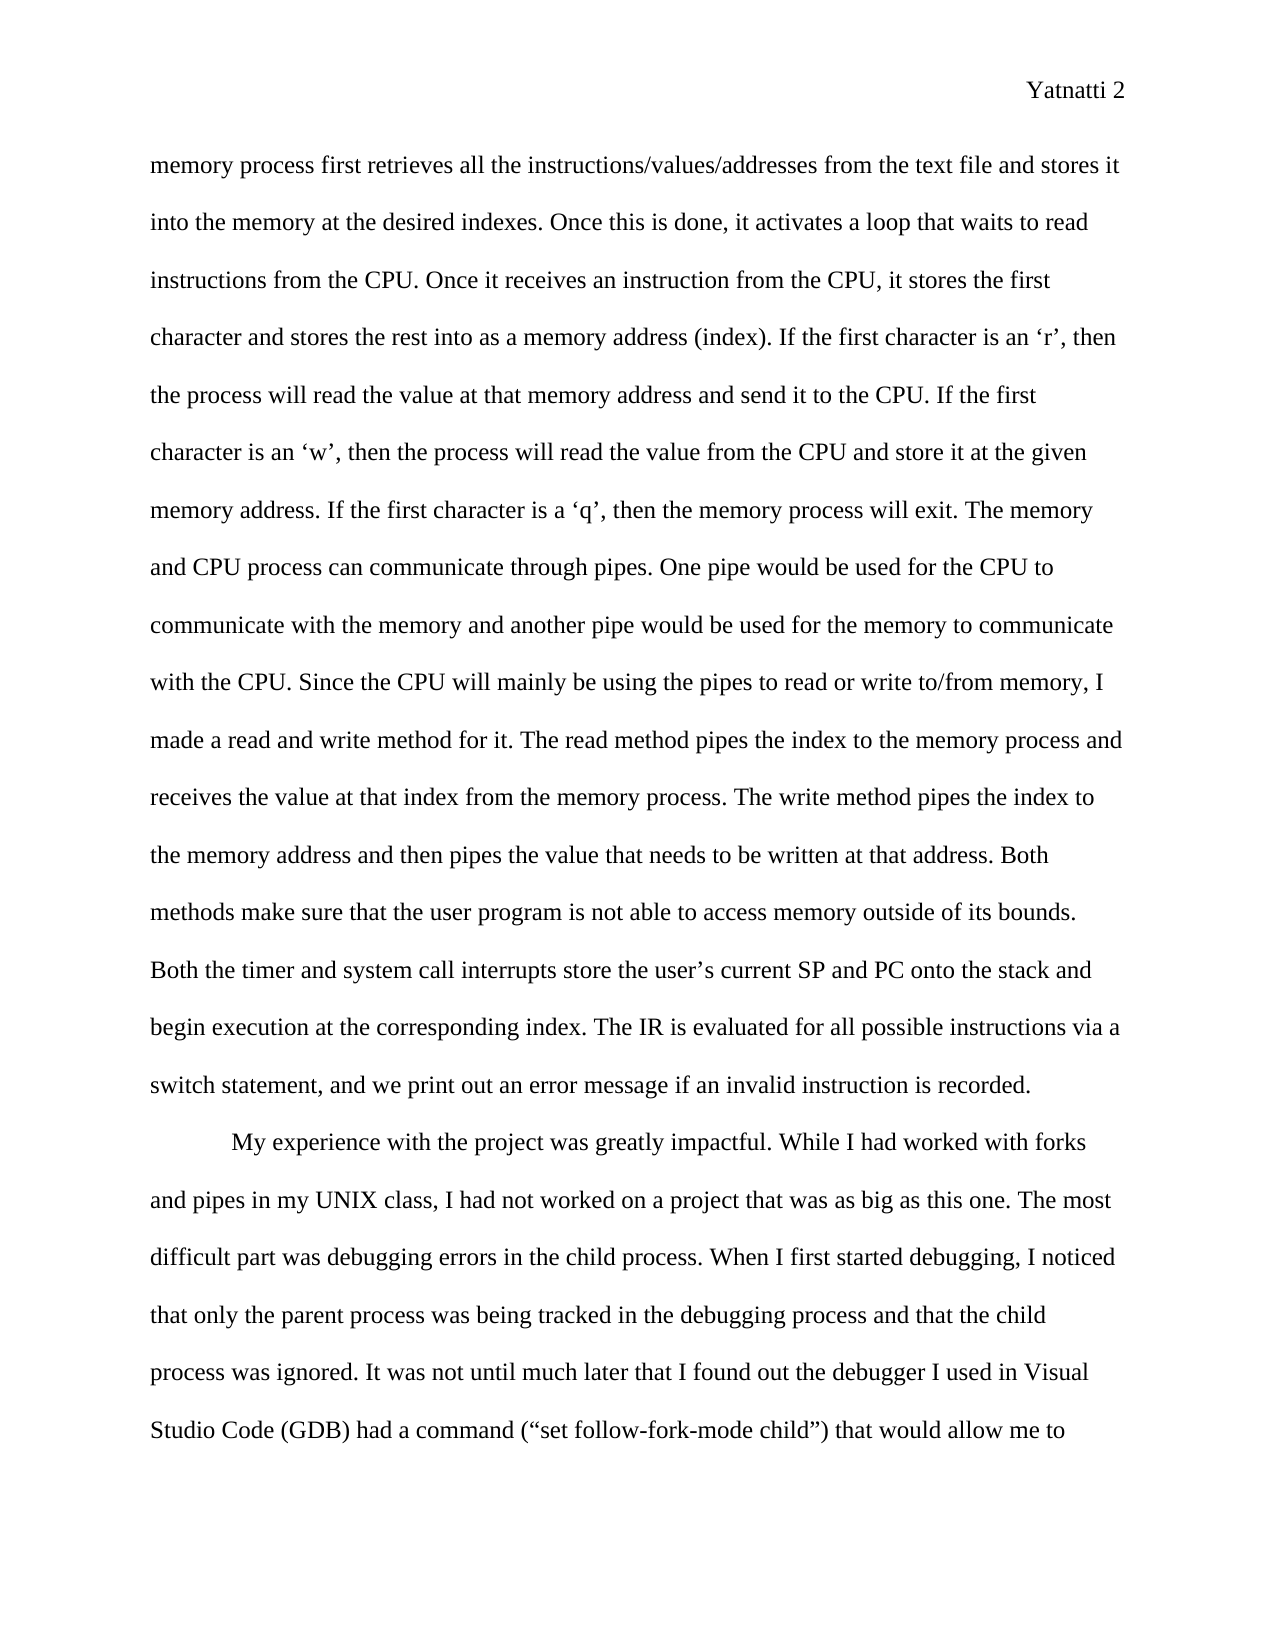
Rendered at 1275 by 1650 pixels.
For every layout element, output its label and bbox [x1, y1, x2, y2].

text [150, 150, 1125, 1099]
text [150, 1127, 1125, 1444]
